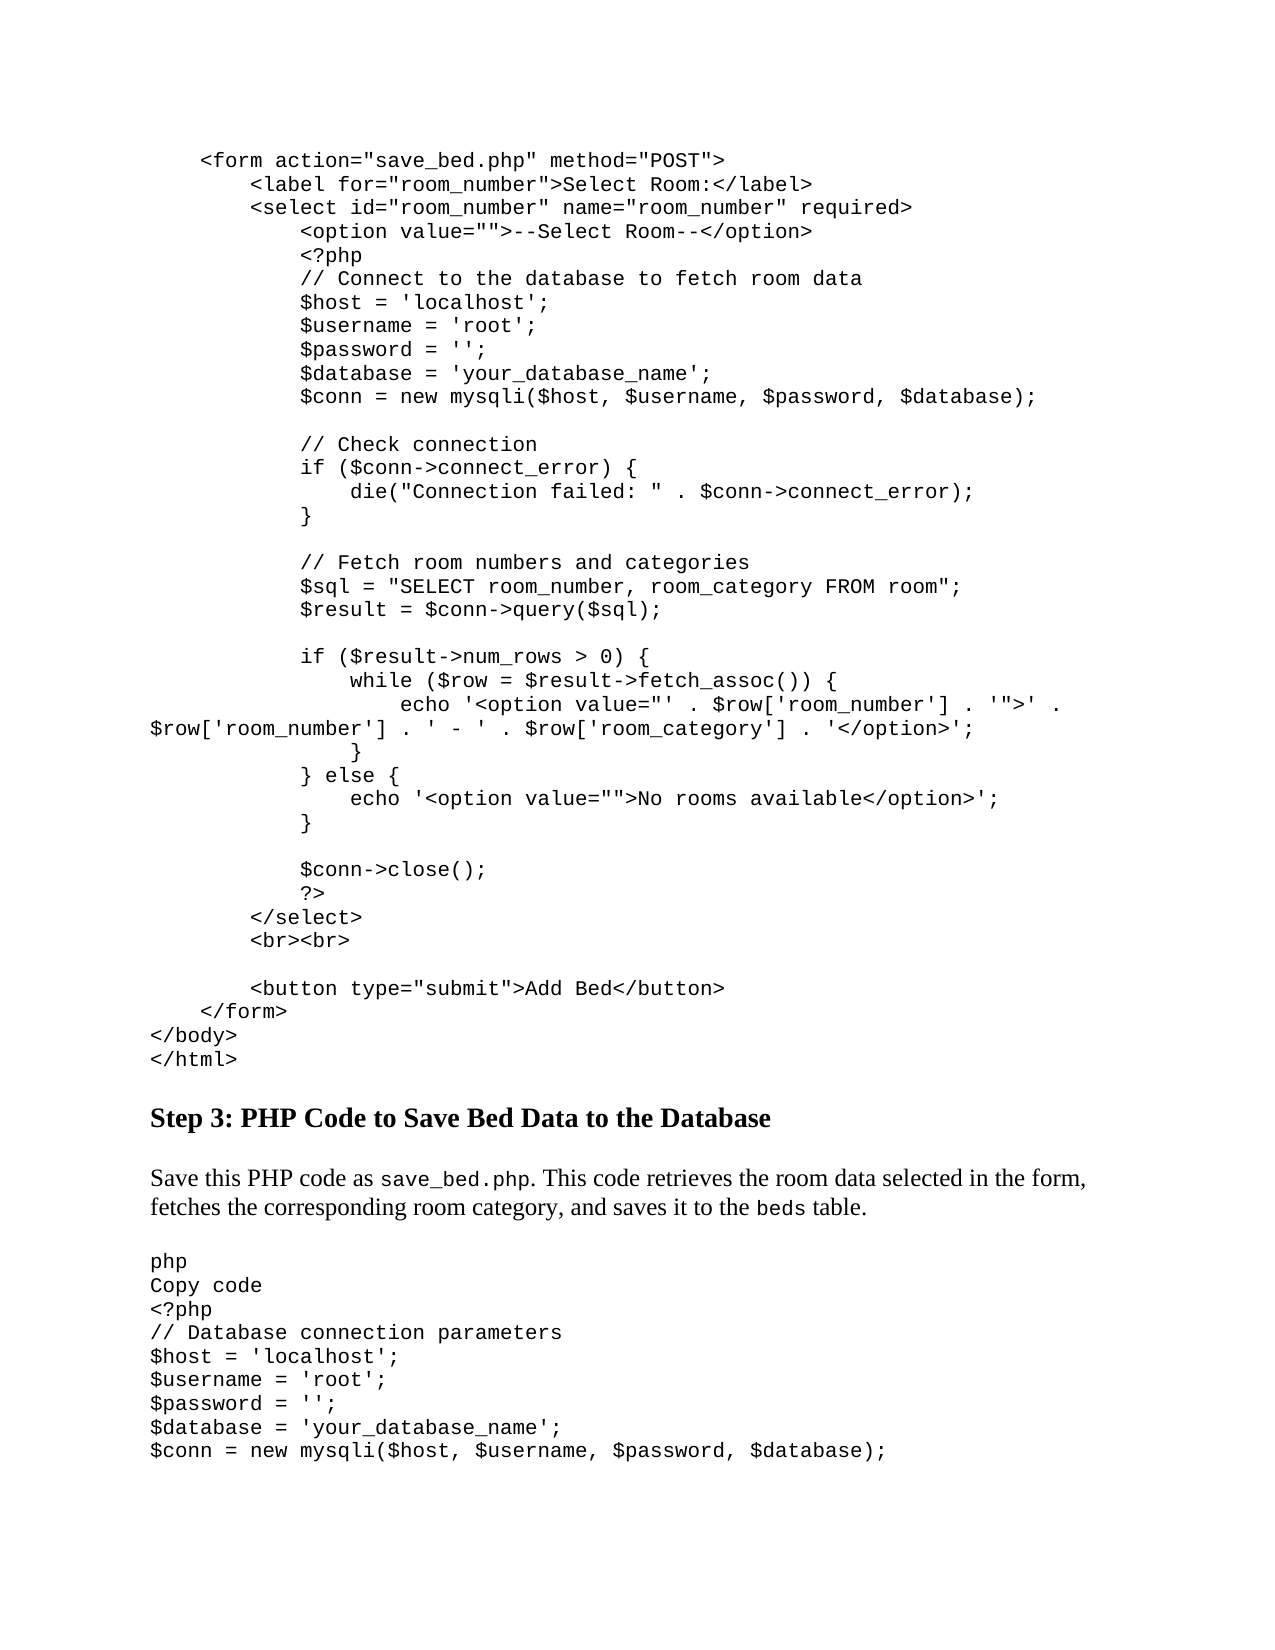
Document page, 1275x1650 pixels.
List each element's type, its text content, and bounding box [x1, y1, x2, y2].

text <label for="room_number">Select Room:</label> [150, 174, 1125, 197]
text <br><br> [150, 930, 1125, 954]
text } [150, 505, 1125, 528]
text $host = 'localhost'; [150, 1346, 1125, 1369]
text echo '<option value="' . $row['room_number'] . '">' . $row['room_number'] . ' - ' . $row['room_category'] . '</option>'; [150, 694, 1125, 741]
text $password = ''; [150, 339, 1125, 363]
text $result = $conn->query($sql); [150, 599, 1125, 623]
text // Connect to the database to fetch room data [150, 268, 1125, 292]
text </html> [150, 1048, 1125, 1072]
text <form action="save_bed.php" method="POST"> [150, 150, 1125, 174]
text $database = 'your_database_name'; [150, 363, 1125, 386]
text if ($result->num_rows > 0) { [150, 647, 1125, 670]
text </body> [150, 1025, 1125, 1048]
text </form> [150, 1001, 1125, 1025]
text <button type="submit">Add Bed</button> [150, 978, 1125, 1001]
text <?php [150, 1298, 1125, 1322]
text } [150, 741, 1125, 765]
text Step 3: PHP Code to Save Bed Data to the Database [150, 1101, 1125, 1134]
text } else { [150, 765, 1125, 788]
text $sql = "SELECT room_number, room_category FROM room"; [150, 576, 1125, 599]
text $password = ''; [150, 1393, 1125, 1417]
text // Database connection parameters [150, 1322, 1125, 1346]
text $conn = new mysqli($host, $username, $password, $database); [150, 1440, 1125, 1464]
text echo '<option value="">No rooms available</option>'; [150, 788, 1125, 812]
text <?php [150, 244, 1125, 268]
text ?> [150, 883, 1125, 907]
text $username = 'root'; [150, 316, 1125, 339]
text $host = 'localhost'; [150, 292, 1125, 316]
text $database = 'your_database_name'; [150, 1417, 1125, 1440]
text } [150, 812, 1125, 836]
text <select id="room_number" name="room_number" required> [150, 197, 1125, 221]
text // Fetch room numbers and categories [150, 552, 1125, 576]
text php [150, 1251, 1125, 1275]
text <option value="">--Select Room--</option> [150, 221, 1125, 244]
text while ($row = $result->fetch_assoc()) { [150, 670, 1125, 694]
text // Check connection [150, 434, 1125, 457]
text Save this PHP code as save_bed.php. This code retrieves the room data selected in the form, fetches the corresponding room category, and saves it to the beds table. [150, 1163, 1125, 1222]
text $conn->close(); [150, 859, 1125, 883]
text $conn = new mysqli($host, $username, $password, $database); [150, 386, 1125, 410]
text Copy code [150, 1275, 1125, 1298]
text if ($conn->connect_error) { [150, 457, 1125, 481]
text $username = 'root'; [150, 1369, 1125, 1393]
text </select> [150, 907, 1125, 930]
text die("Connection failed: " . $conn->connect_error); [150, 481, 1125, 505]
